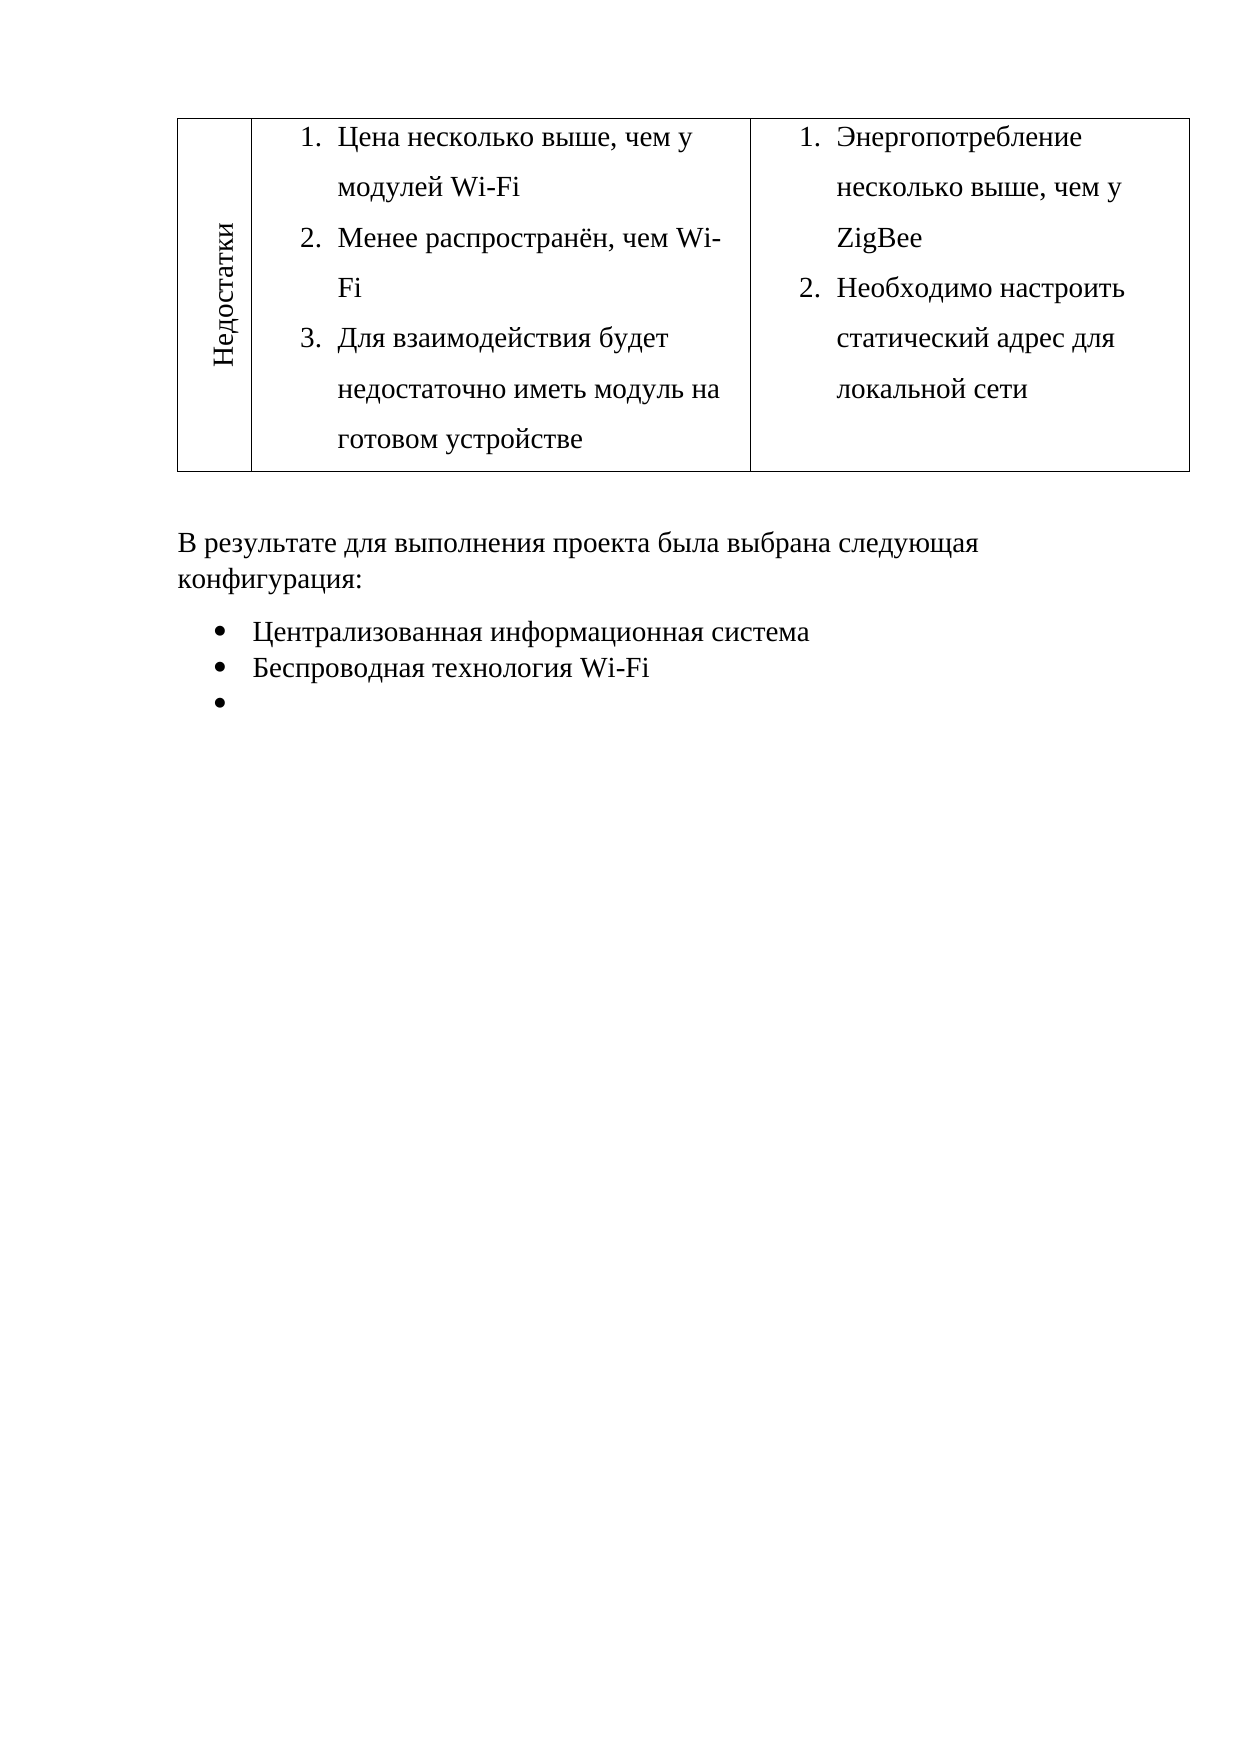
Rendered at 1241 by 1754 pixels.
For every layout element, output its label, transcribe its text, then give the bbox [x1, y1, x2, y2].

list Централизованная информационная система [215, 614, 1167, 648]
text В результате для выполнения проекта была выбрана следующая конфигурация: [177, 525, 1167, 595]
list Беспроводная технология Wi-Fi [215, 650, 1167, 684]
table_cell Энергопотребление несколько выше, чем у ZigBee Необходимо настроить статический адрес для локальной сети [751, 119, 1189, 471]
table_cell Цена несколько выше, чем у модулей Wi-Fi Менее распространён, чем Wi-Fi Для взаимодействия будет недостаточно иметь модуль на готовом устройстве [252, 119, 750, 471]
table_cell Недостатки [178, 119, 251, 471]
